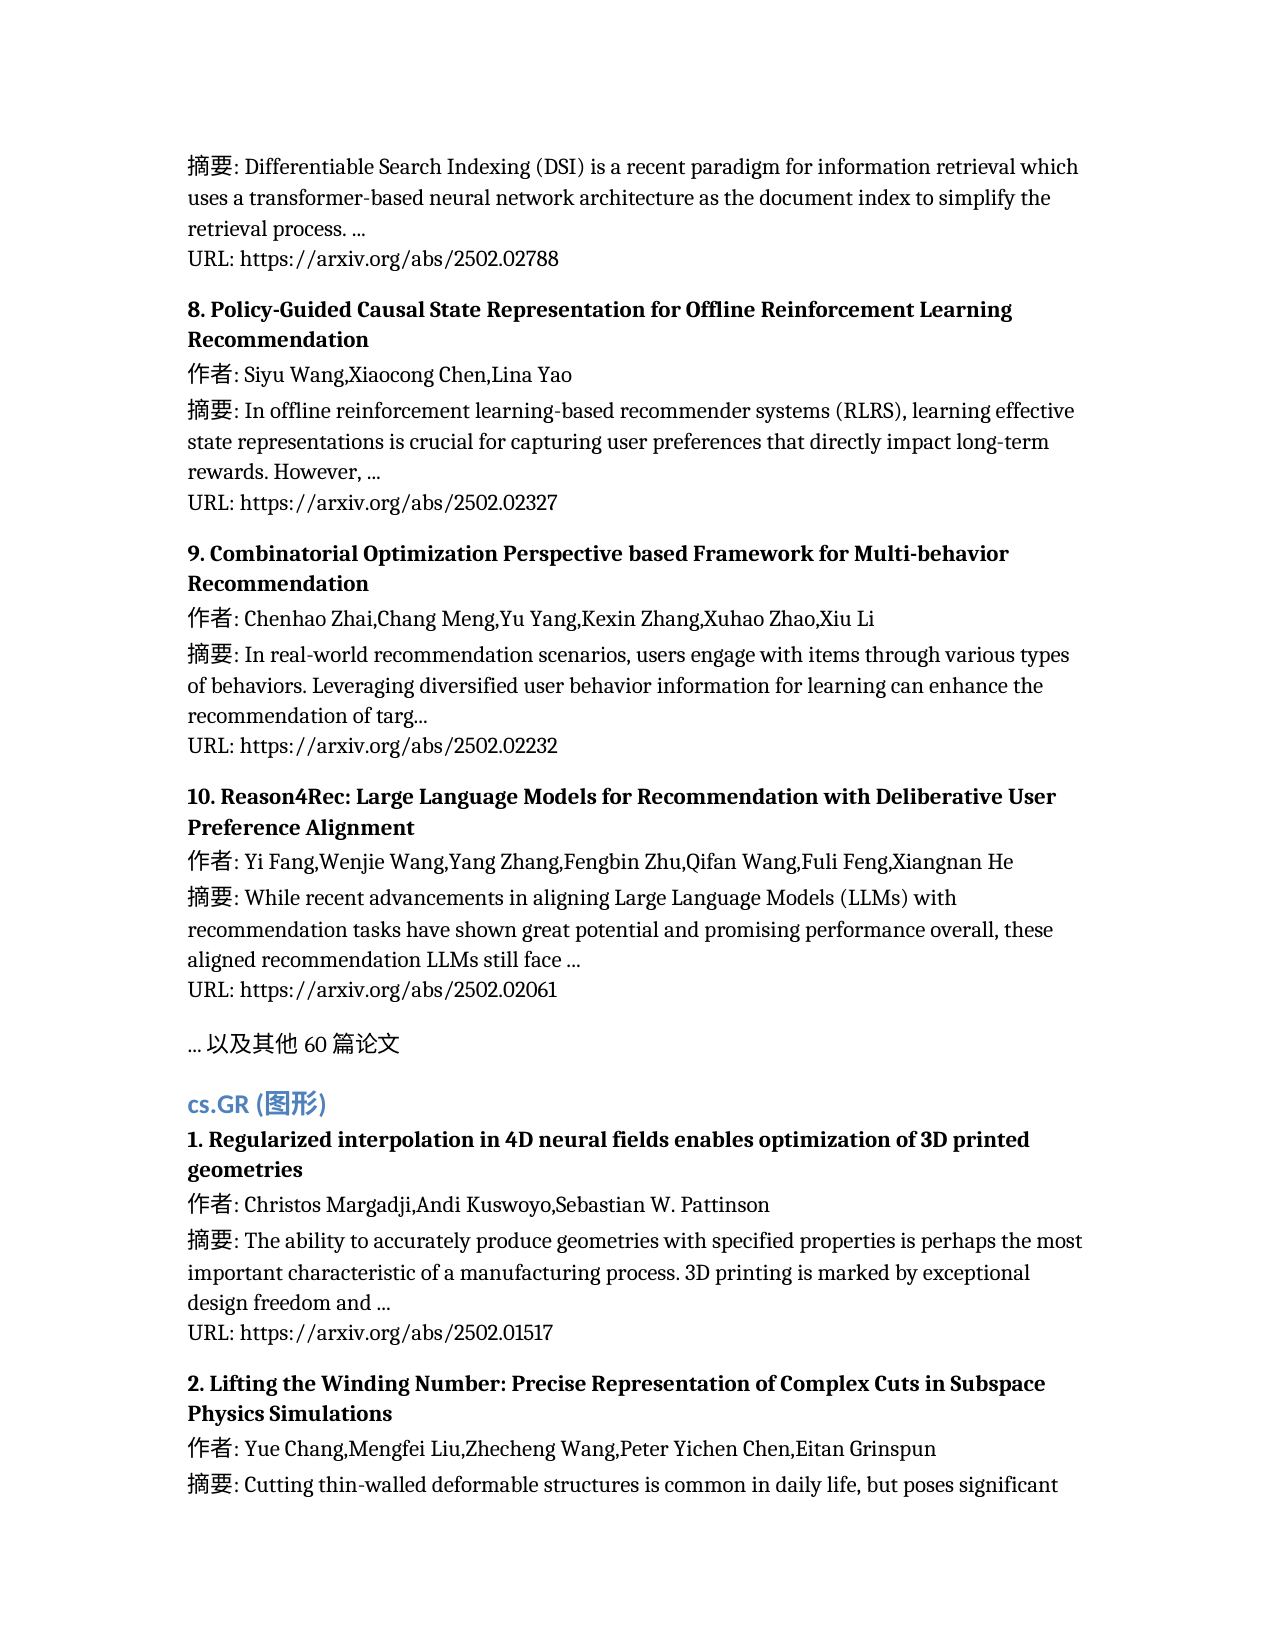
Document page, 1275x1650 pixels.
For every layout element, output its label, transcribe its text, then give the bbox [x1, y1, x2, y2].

text ... 以及其他 60 篇论文 [187, 1028, 1087, 1059]
text 8. Policy-Guided Causal State Representation for Offline Reinforcement Learning Recommendation 作者: Siyu Wang,Xiaocong Chen,Lina Yao 摘要: In offline reinforcement learning-based recommender systems (RLRS), learning effective state representations is crucial for capturing user preferences that directly impact long-term rewards. However, ... URL: https://arxiv.org/abs/2502.02327 [187, 297, 1087, 516]
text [187, 150, 1087, 272]
text 1. Regularized interpolation in 4D neural fields enables optimization of 3D printed geometries 作者: Christos Margadji,Andi Kuswoyo,Sebastian W. Pattinson 摘要: The ability to accurately produce geometries with specified properties is perhaps the most important characteristic of a manufacturing process. 3D printing is marked by exceptional design freedom and ... URL: https://arxiv.org/abs/2502.01517 [187, 1127, 1087, 1346]
text 10. Reason4Rec: Large Language Models for Recommendation with Deliberative User Preference Alignment 作者: Yi Fang,Wenjie Wang,Yang Zhang,Fengbin Zhu,Qifan Wang,Fuli Feng,Xiangnan He 摘要: While recent advancements in aligning Large Language Models (LLMs) with recommendation tasks have shown great potential and promising performance overall, these aligned recommendation LLMs still face ... URL: https://arxiv.org/abs/2502.02061 [187, 784, 1087, 1003]
subtitle cs.GR (图形) [187, 1084, 1087, 1121]
text 9. Combinatorial Optimization Perspective based Framework for Multi-behavior Recommendation 作者: Chenhao Zhai,Chang Meng,Yu Yang,Kexin Zhang,Xuhao Zhao,Xiu Li 摘要: In real-world recommendation scenarios, users engage with items through various types of behaviors. Leveraging diversified user behavior information for learning can enhance the recommendation of targ... URL: https://arxiv.org/abs/2502.02232 [187, 540, 1087, 759]
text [187, 1371, 1087, 1499]
